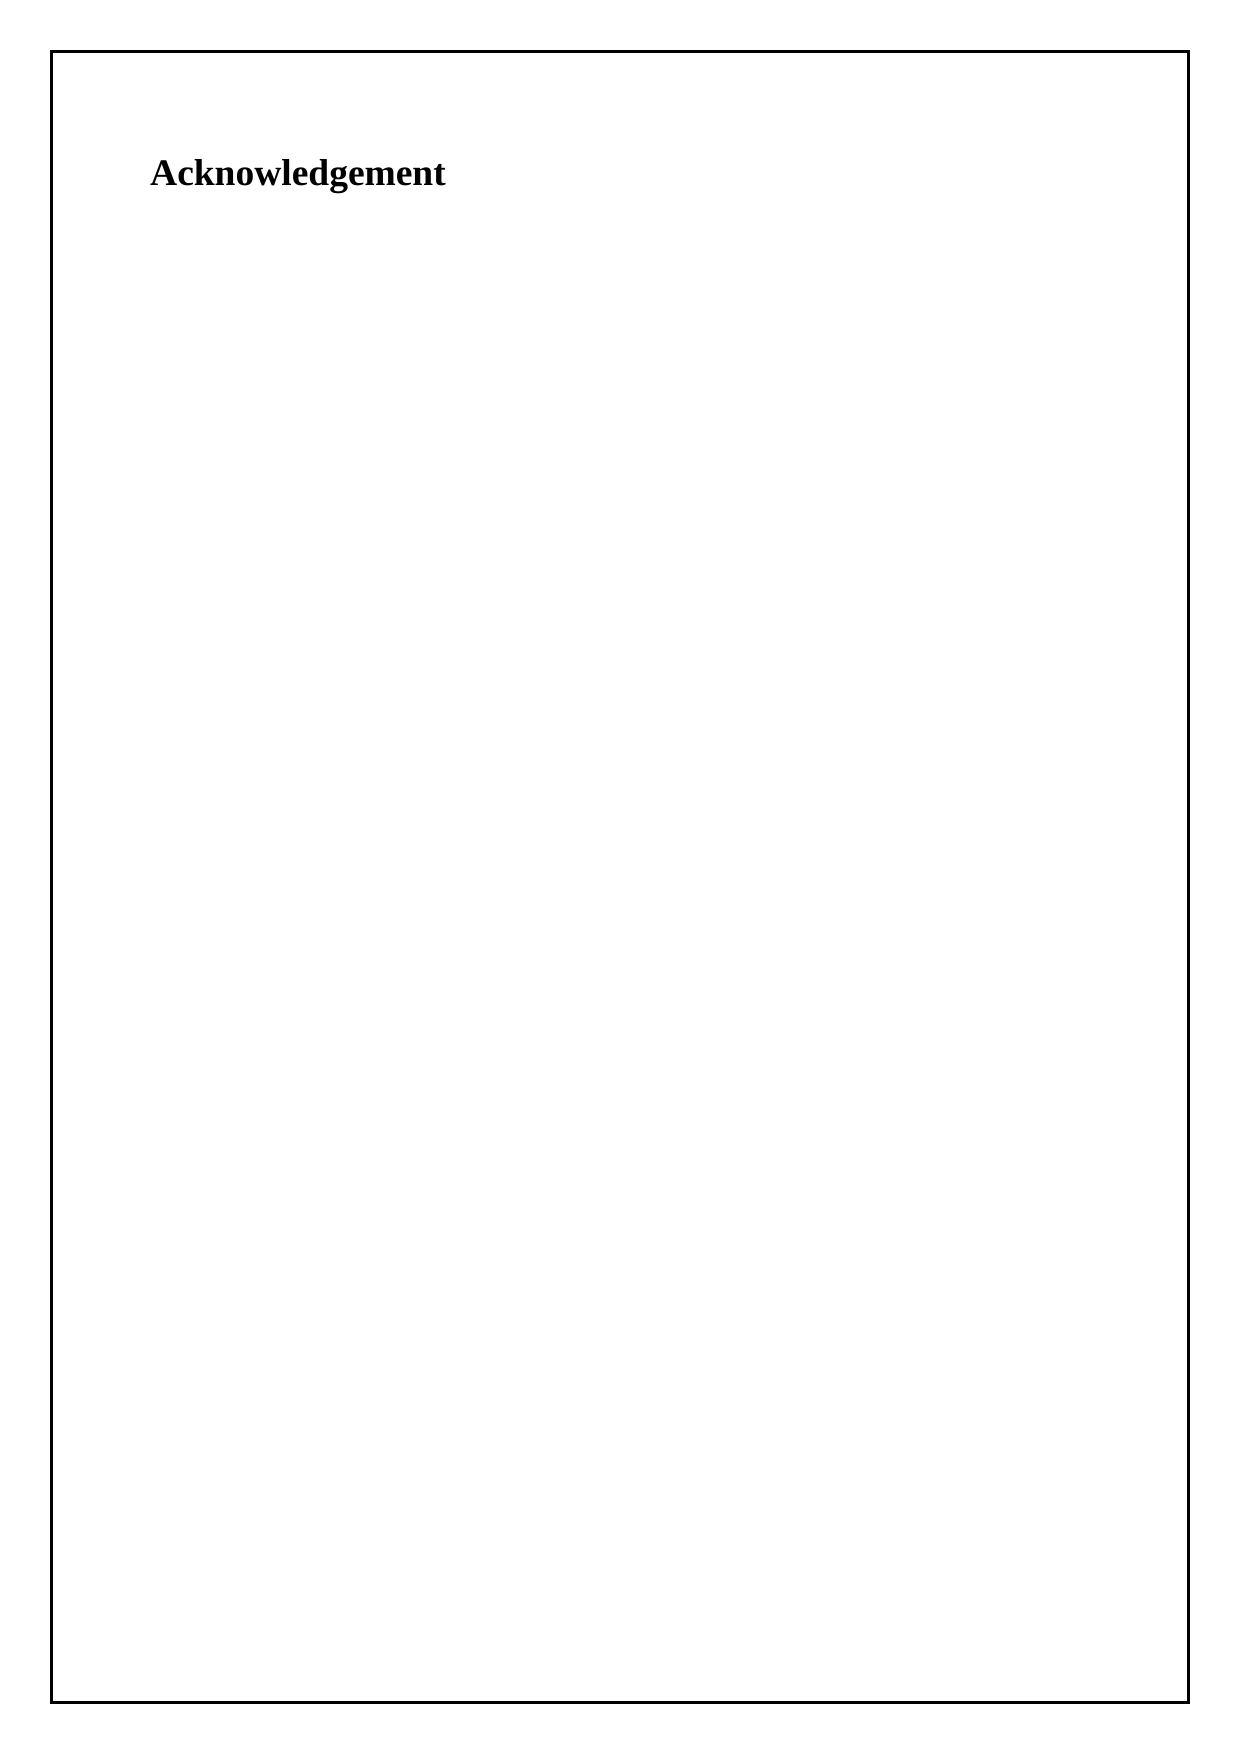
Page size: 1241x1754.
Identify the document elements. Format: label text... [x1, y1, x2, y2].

text Acknowledgement [150, 150, 1090, 193]
